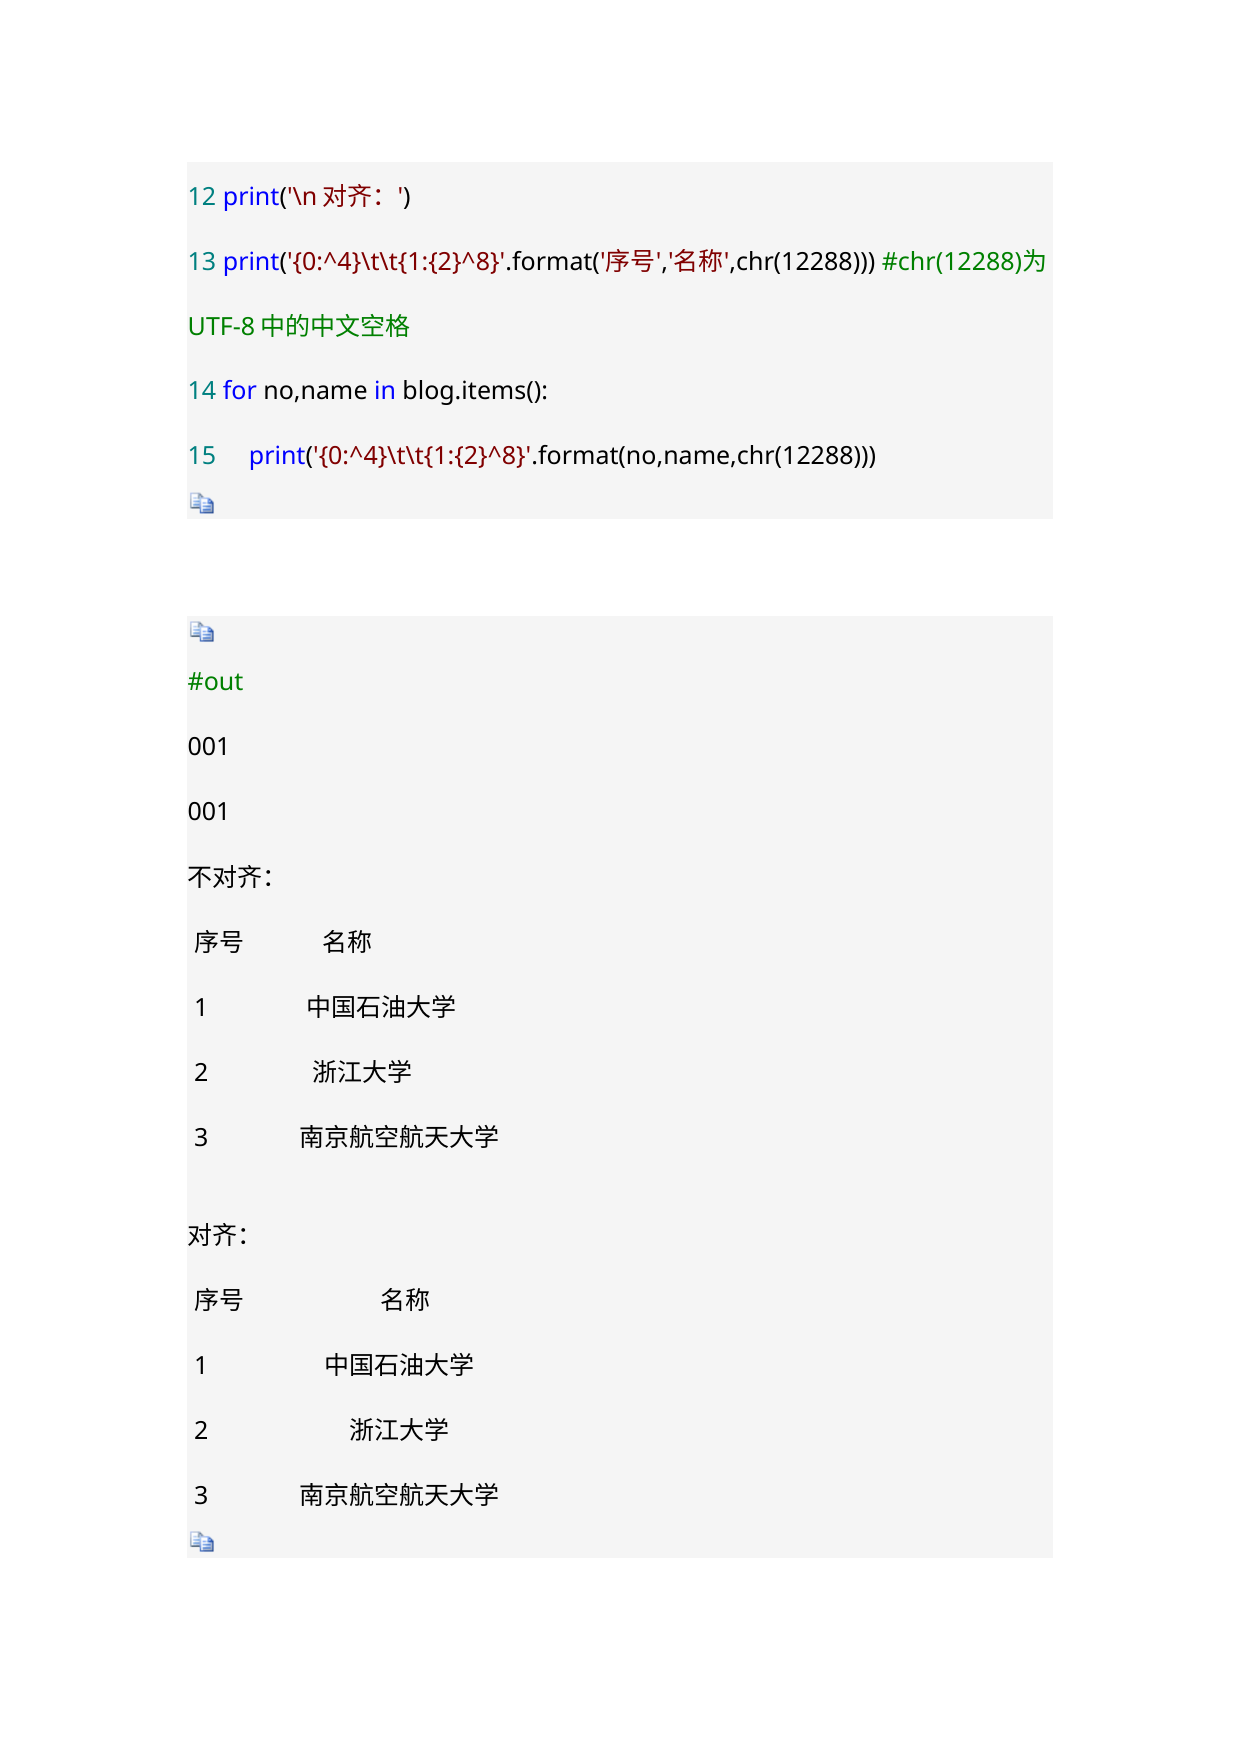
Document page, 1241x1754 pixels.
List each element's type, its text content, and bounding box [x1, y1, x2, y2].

picture [187, 487, 219, 519]
picture [187, 1525, 219, 1557]
text 13 print('{0:^4}\t\t{1:{2}^8}'.format('序号','名称',chr(12288))) #chr(12288)为UTF-8中的中文空格 [187, 227, 1053, 357]
text 14 for no,name in blog.items(): [187, 357, 1053, 422]
text 12 print('\n对齐：') [187, 162, 1053, 227]
text #out [187, 648, 1053, 713]
text 1 中国石油大学 [187, 1331, 1053, 1396]
text 3 南京航空航天大学 [187, 1103, 1053, 1168]
text 15 print('{0:^4}\t\t{1:{2}^8}'.format(no,name,chr(12288))) [187, 422, 1053, 487]
text 1 中国石油大学 [187, 973, 1053, 1038]
text 不对齐： [187, 843, 1053, 908]
text 3 南京航空航天大学 [187, 1461, 1053, 1526]
text 序号 名称 [187, 908, 1053, 973]
text 001 [187, 713, 1053, 778]
text 2 浙江大学 [187, 1038, 1053, 1103]
picture [187, 615, 219, 647]
text 2 浙江大学 [187, 1396, 1053, 1461]
text 序号 名称 [187, 1266, 1053, 1331]
text 对齐： [187, 1201, 1053, 1266]
text 001 [187, 778, 1053, 843]
